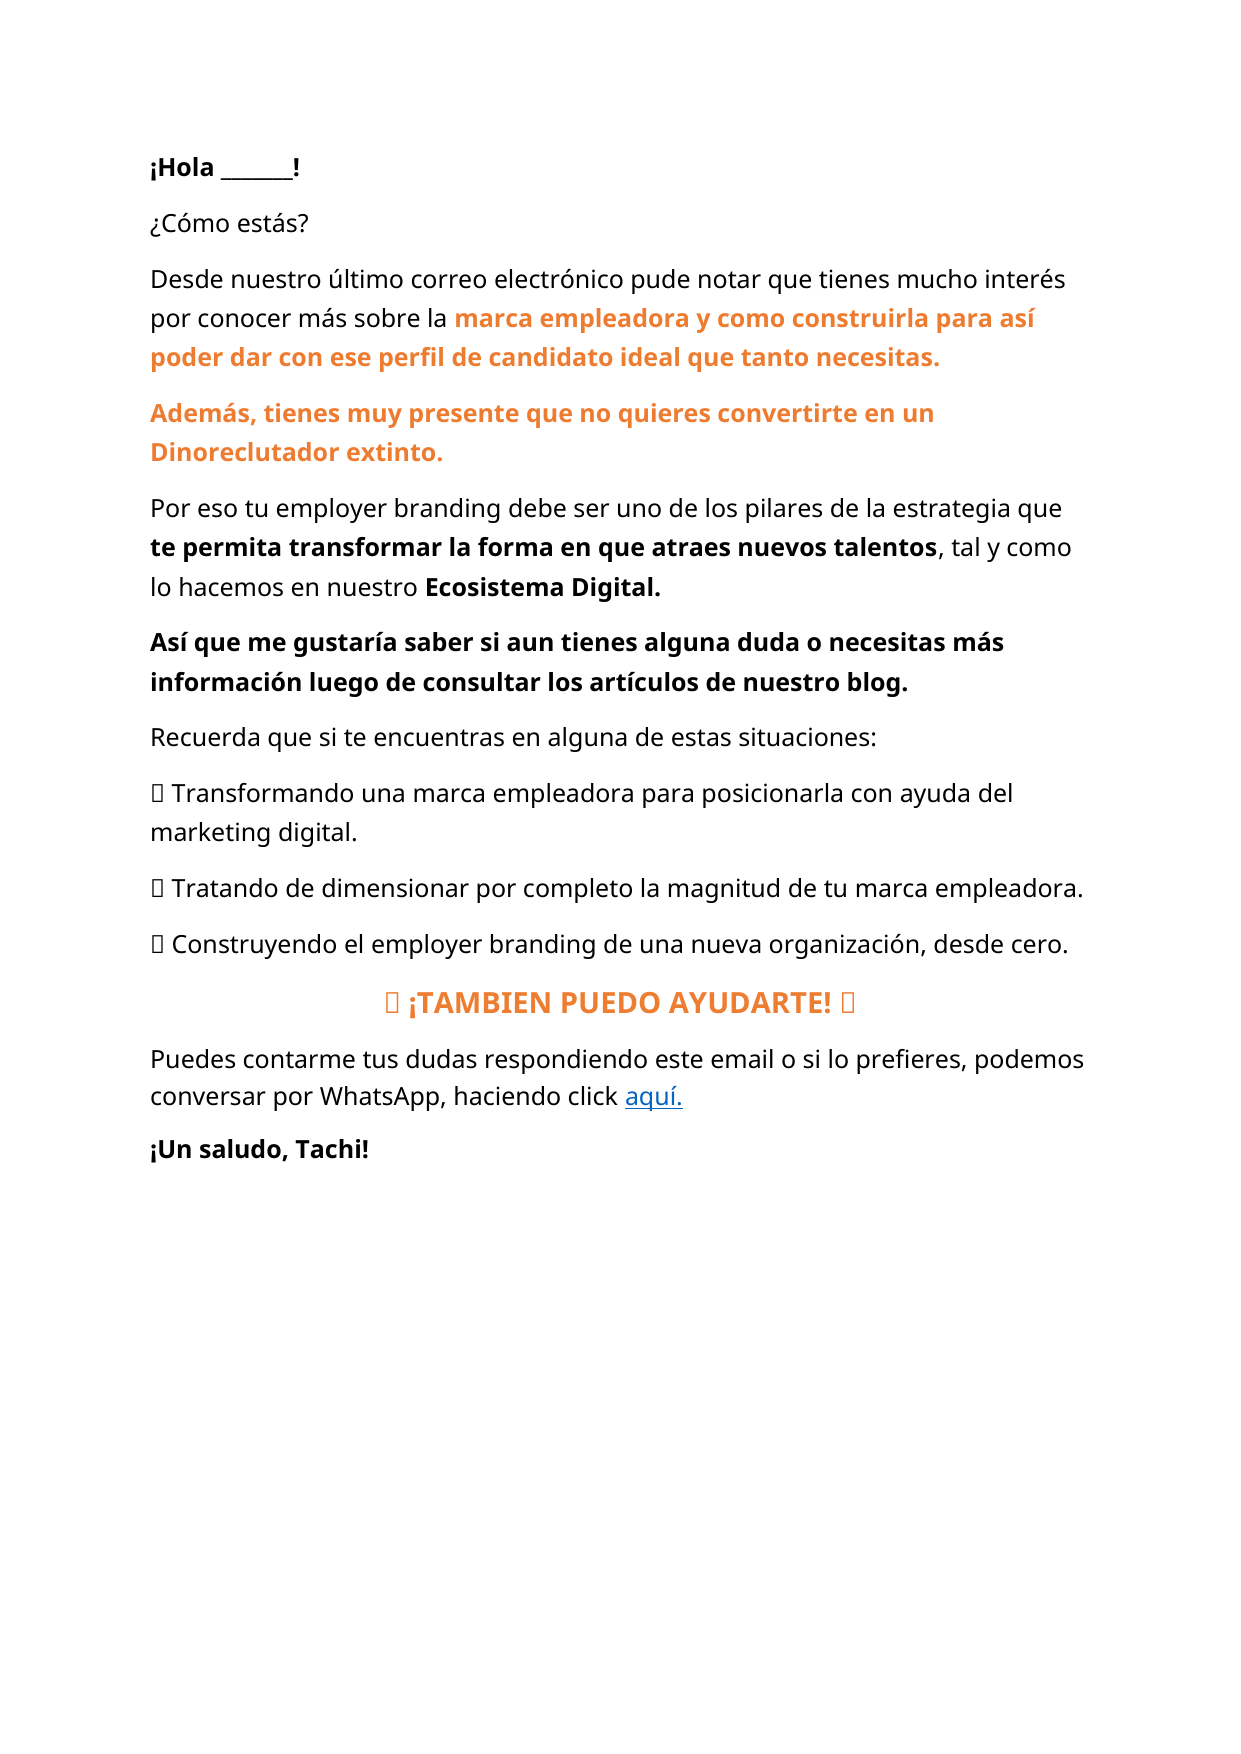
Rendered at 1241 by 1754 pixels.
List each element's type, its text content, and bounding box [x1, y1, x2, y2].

text Recuerda que si te encuentras en alguna de estas situaciones: [150, 720, 1090, 754]
text 📌 Tratando de dimensionar por completo la magnitud de tu marca empleadora. [150, 871, 1090, 905]
text Por eso tu employer branding debe ser uno de los pilares de la estrategia que te permita transformar la forma en que atraes nuevos talentos, tal y como lo hacemos en nuestro Ecosistema Digital. [150, 491, 1090, 603]
text ¡Un saludo, Tachi! [150, 1132, 1090, 1166]
text Puedes contarme tus dudas respondiendo este email o si lo prefieres, podemos conversar por WhatsApp, haciendo click aquí. [150, 1042, 1090, 1113]
text ¿Cómo estás? [150, 206, 1090, 240]
text ¡Hola _______! [150, 150, 1090, 184]
text 📌 Transformando una marca empleadora para posicionarla con ayuda del marketing digital. [150, 776, 1090, 849]
text Así que me gustaría saber si aun tienes alguna duda o necesitas más información luego de consultar los artículos de nuestro blog. [150, 625, 1090, 698]
text 📌 Construyendo el employer branding de una nueva organización, desde cero. [150, 927, 1090, 961]
text Además, tienes muy presente que no quieres convertirte en un Dinoreclutador extinto. [150, 396, 1090, 469]
text Desde nuestro último correo electrónico pude notar que tienes mucho interés por conocer más sobre la marca empleadora y como construirla para así poder dar con ese perfil de candidato ideal que tanto necesitas. [150, 262, 1090, 374]
text 🙌 ¡TAMBIEN PUEDO AYUDARTE! 🙌 [150, 982, 1090, 1022]
